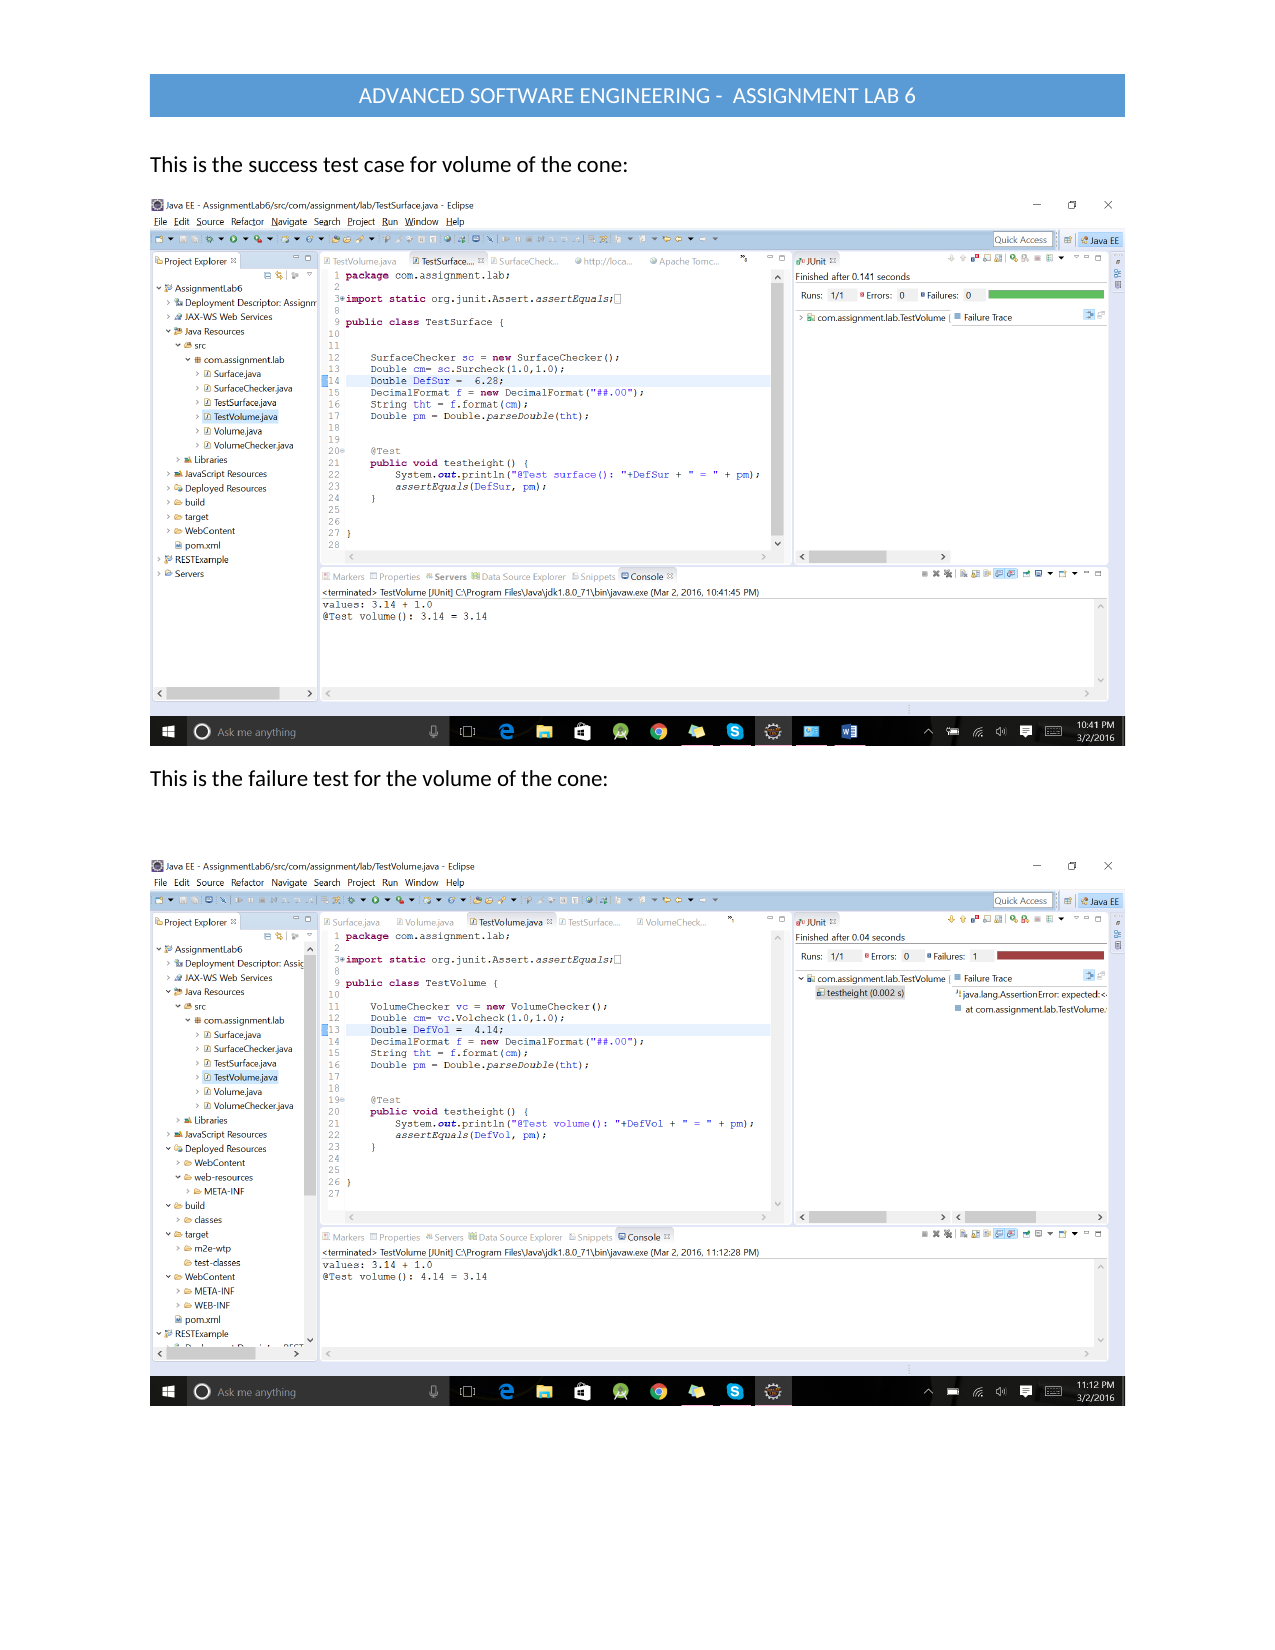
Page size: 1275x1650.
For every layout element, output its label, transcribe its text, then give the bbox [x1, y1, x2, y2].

picture [150, 857, 1125, 1406]
text This is the failure test for the volume of the cone: [150, 764, 1125, 792]
text This is the success test case for volume of the cone: [150, 150, 1125, 178]
picture [150, 196, 1125, 746]
